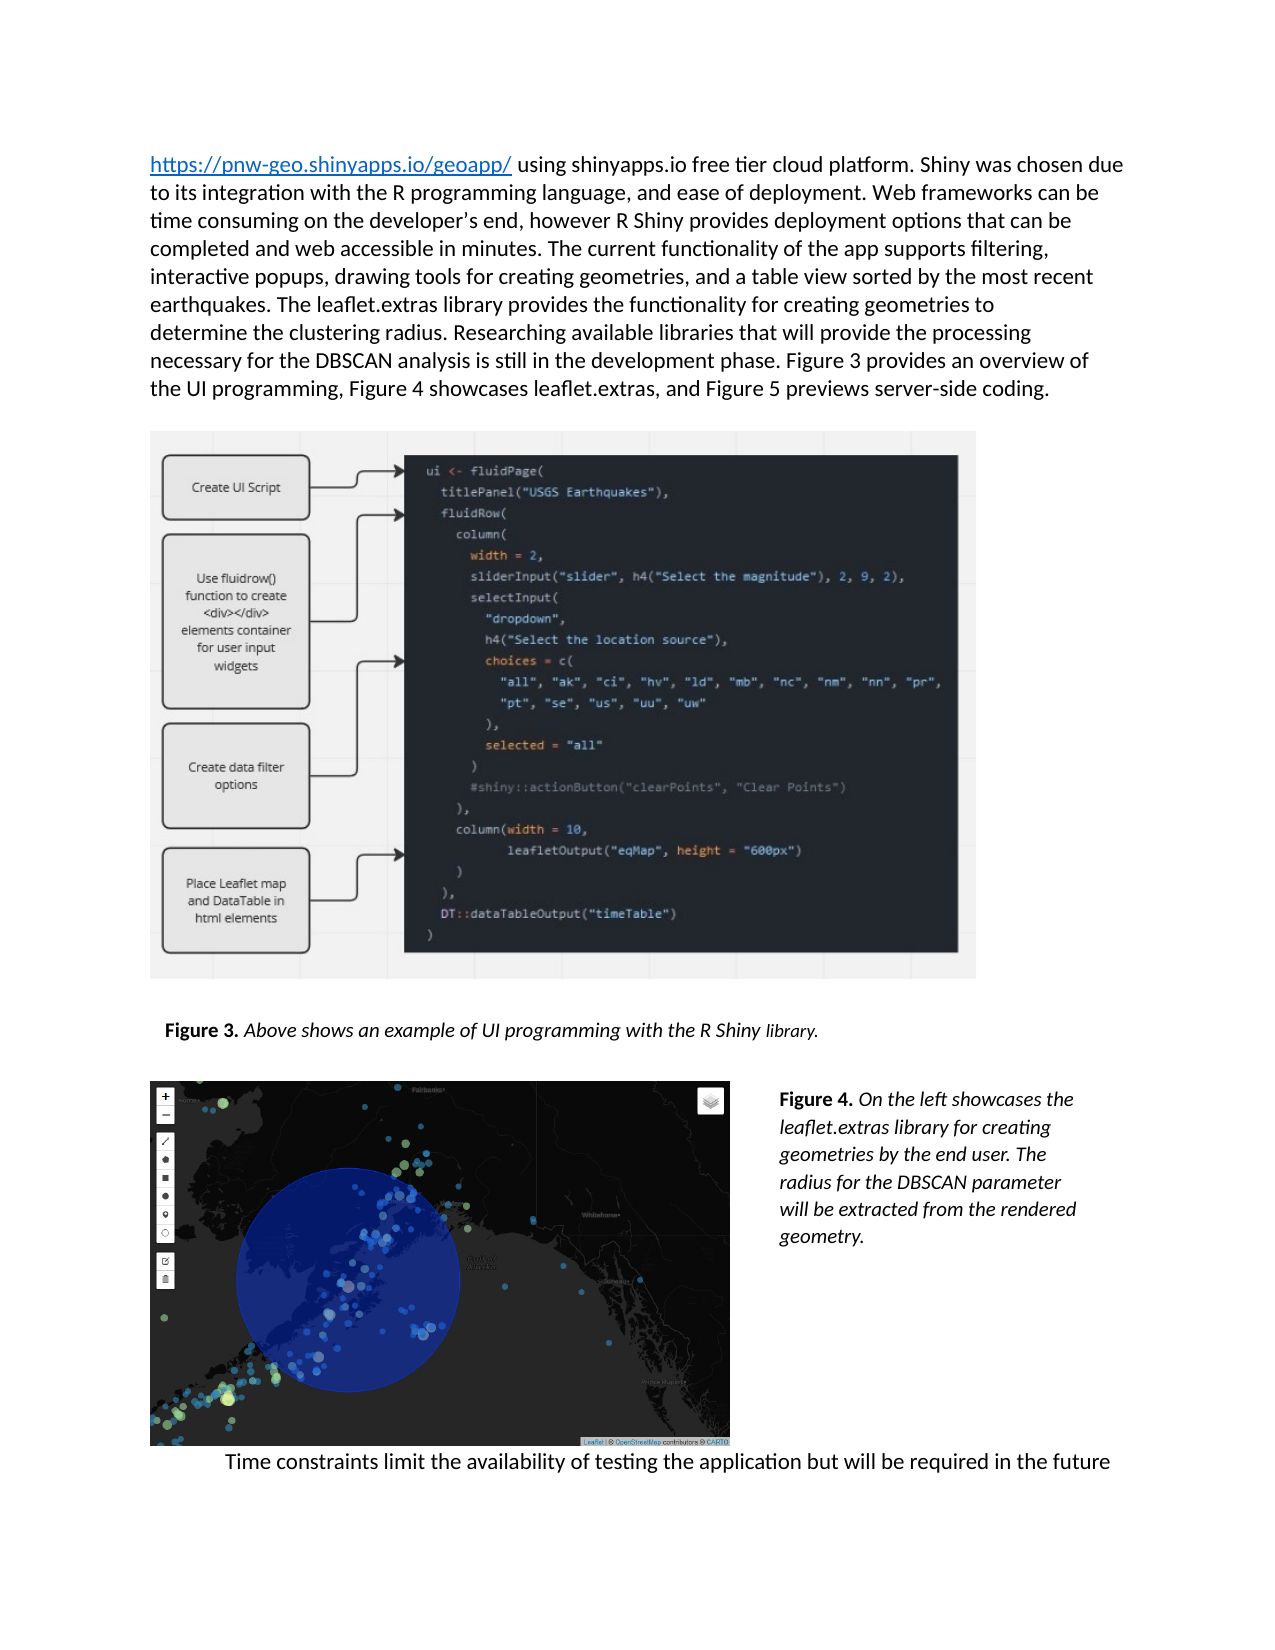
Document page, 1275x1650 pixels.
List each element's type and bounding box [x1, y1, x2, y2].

picture [150, 431, 977, 979]
text [150, 150, 1125, 402]
picture [150, 1081, 730, 1446]
text [150, 1065, 1125, 1475]
